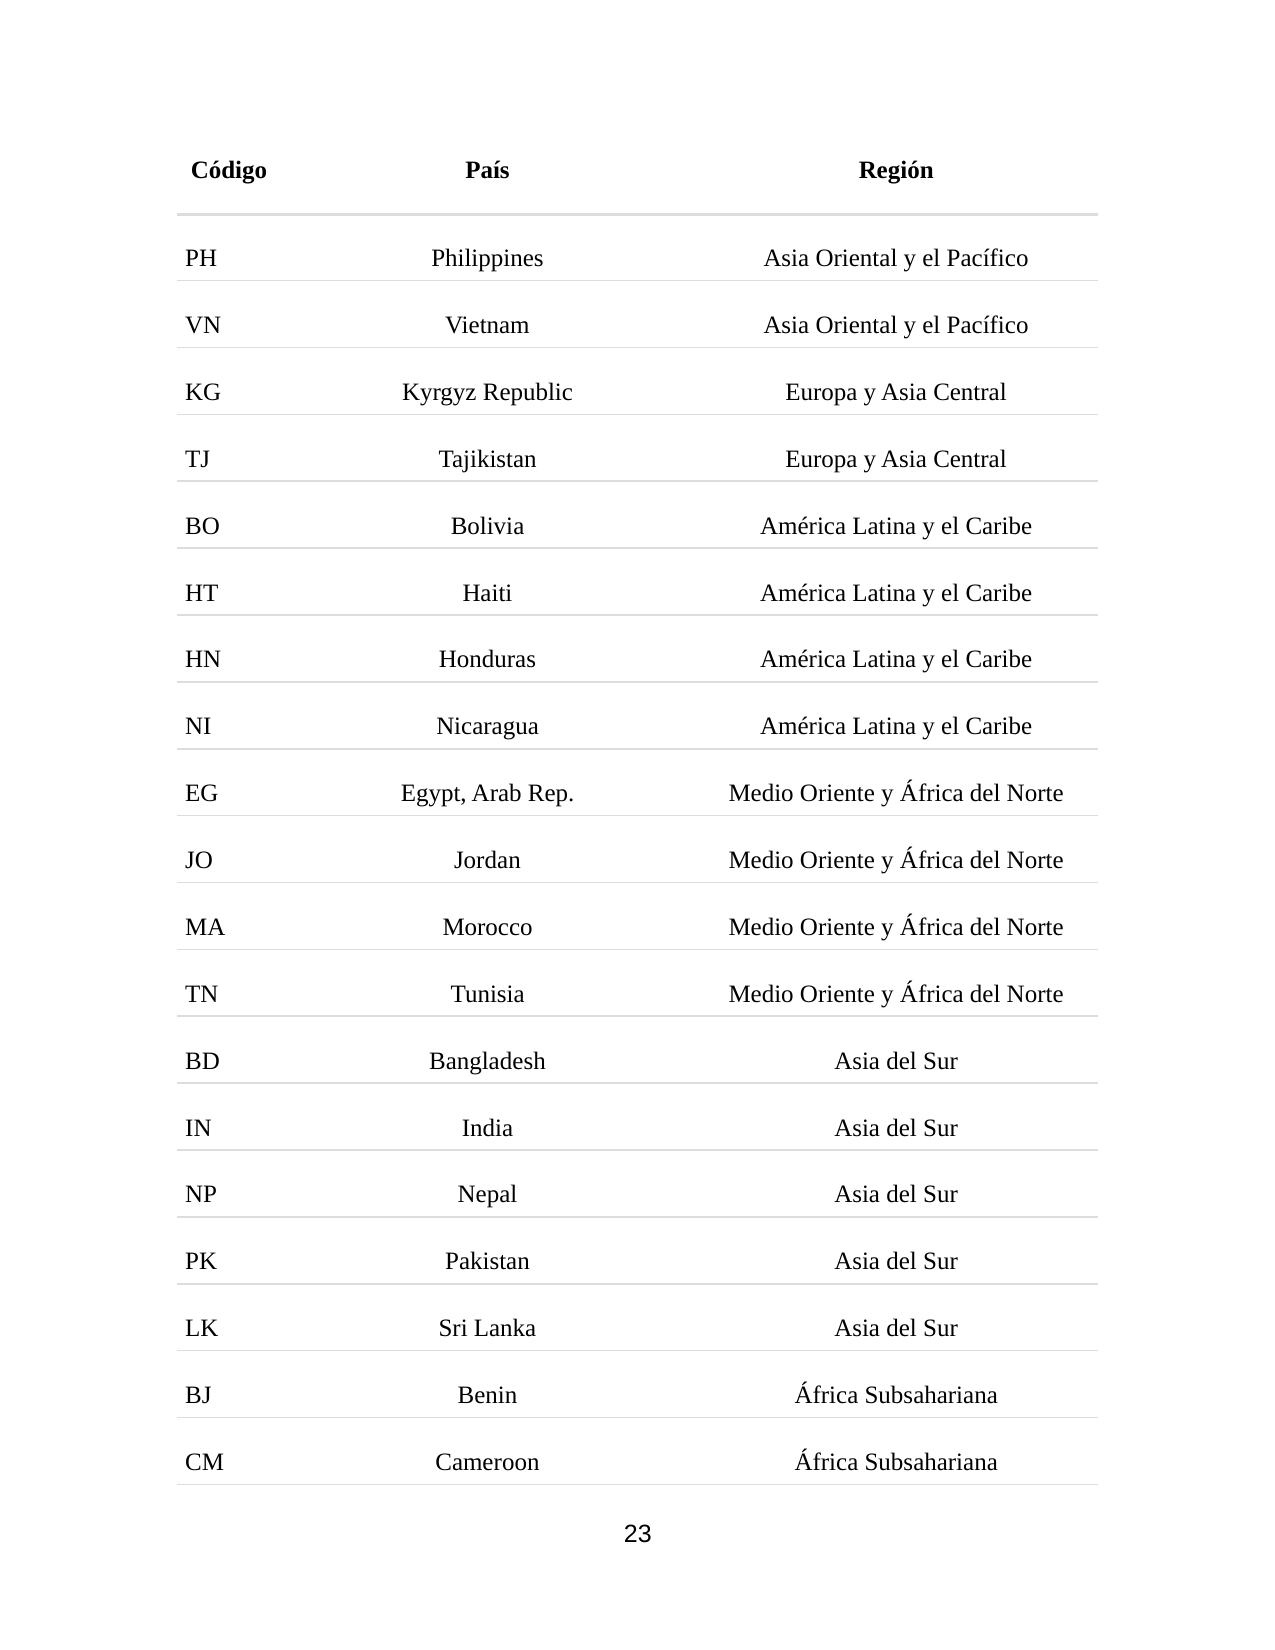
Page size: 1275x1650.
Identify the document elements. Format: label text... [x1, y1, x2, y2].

table_cell Kyrgyz Republic [281, 348, 694, 413]
table_cell IN [177, 1084, 281, 1149]
table_header Código [177, 148, 281, 213]
table_cell Vietnam [281, 281, 694, 347]
table_cell NI [177, 683, 281, 748]
table_cell Asia Oriental y el Pacífico [694, 281, 1098, 347]
table_cell LK [177, 1285, 281, 1350]
table_cell Europa y Asia Central [694, 348, 1098, 413]
table_cell Bangladesh [281, 1017, 694, 1082]
table_cell Nepal [281, 1151, 694, 1216]
table_cell Medio Oriente y África del Norte [694, 950, 1098, 1015]
table_cell Sri Lanka [281, 1285, 694, 1350]
table_cell Europa y Asia Central [694, 415, 1098, 480]
table_cell Asia Oriental y el Pacífico [694, 216, 1098, 280]
table_cell América Latina y el Caribe [694, 549, 1098, 614]
table_cell América Latina y el Caribe [694, 616, 1098, 681]
table_cell BJ [177, 1351, 281, 1417]
table_header País [281, 148, 694, 213]
table_cell Jordan [281, 816, 694, 882]
table_cell Medio Oriente y África del Norte [694, 883, 1098, 948]
table_cell TN [177, 950, 281, 1015]
table_cell HN [177, 616, 281, 681]
table_cell Cameroon [281, 1418, 694, 1483]
table_cell BD [177, 1017, 281, 1082]
table_cell Egypt, Arab Rep. [281, 750, 694, 815]
table_cell Morocco [281, 883, 694, 948]
table_cell EG [177, 750, 281, 815]
table_cell Benin [281, 1351, 694, 1417]
table_cell Asia del Sur [694, 1084, 1098, 1149]
table_cell JO [177, 816, 281, 882]
table_cell África Subsahariana [694, 1351, 1098, 1417]
table_cell VN [177, 281, 281, 347]
table_cell Philippines [281, 216, 694, 280]
table_cell Asia del Sur [694, 1151, 1098, 1216]
table_cell Nicaragua [281, 683, 694, 748]
table_cell Medio Oriente y África del Norte [694, 816, 1098, 882]
table_cell Honduras [281, 616, 694, 681]
table_cell TJ [177, 415, 281, 480]
table_cell Medio Oriente y África del Norte [694, 750, 1098, 815]
table_cell CM [177, 1418, 281, 1483]
table_cell PK [177, 1218, 281, 1283]
table_cell Pakistan [281, 1218, 694, 1283]
table_cell Haiti [281, 549, 694, 614]
table_cell Tunisia [281, 950, 694, 1015]
table_cell Asia del Sur [694, 1017, 1098, 1082]
table_cell América Latina y el Caribe [694, 683, 1098, 748]
table_cell África Subsahariana [694, 1418, 1098, 1483]
table_cell América Latina y el Caribe [694, 482, 1098, 547]
table_cell PH [177, 216, 281, 280]
table_cell Asia del Sur [694, 1218, 1098, 1283]
table_cell Tajikistan [281, 415, 694, 480]
table_cell Asia del Sur [694, 1285, 1098, 1350]
table_cell Bolivia [281, 482, 694, 547]
table_header Región [694, 148, 1098, 213]
table_cell India [281, 1084, 694, 1149]
table_cell BO [177, 482, 281, 547]
table_cell MA [177, 883, 281, 948]
table_cell HT [177, 549, 281, 614]
table_cell KG [177, 348, 281, 413]
table_cell NP [177, 1151, 281, 1216]
